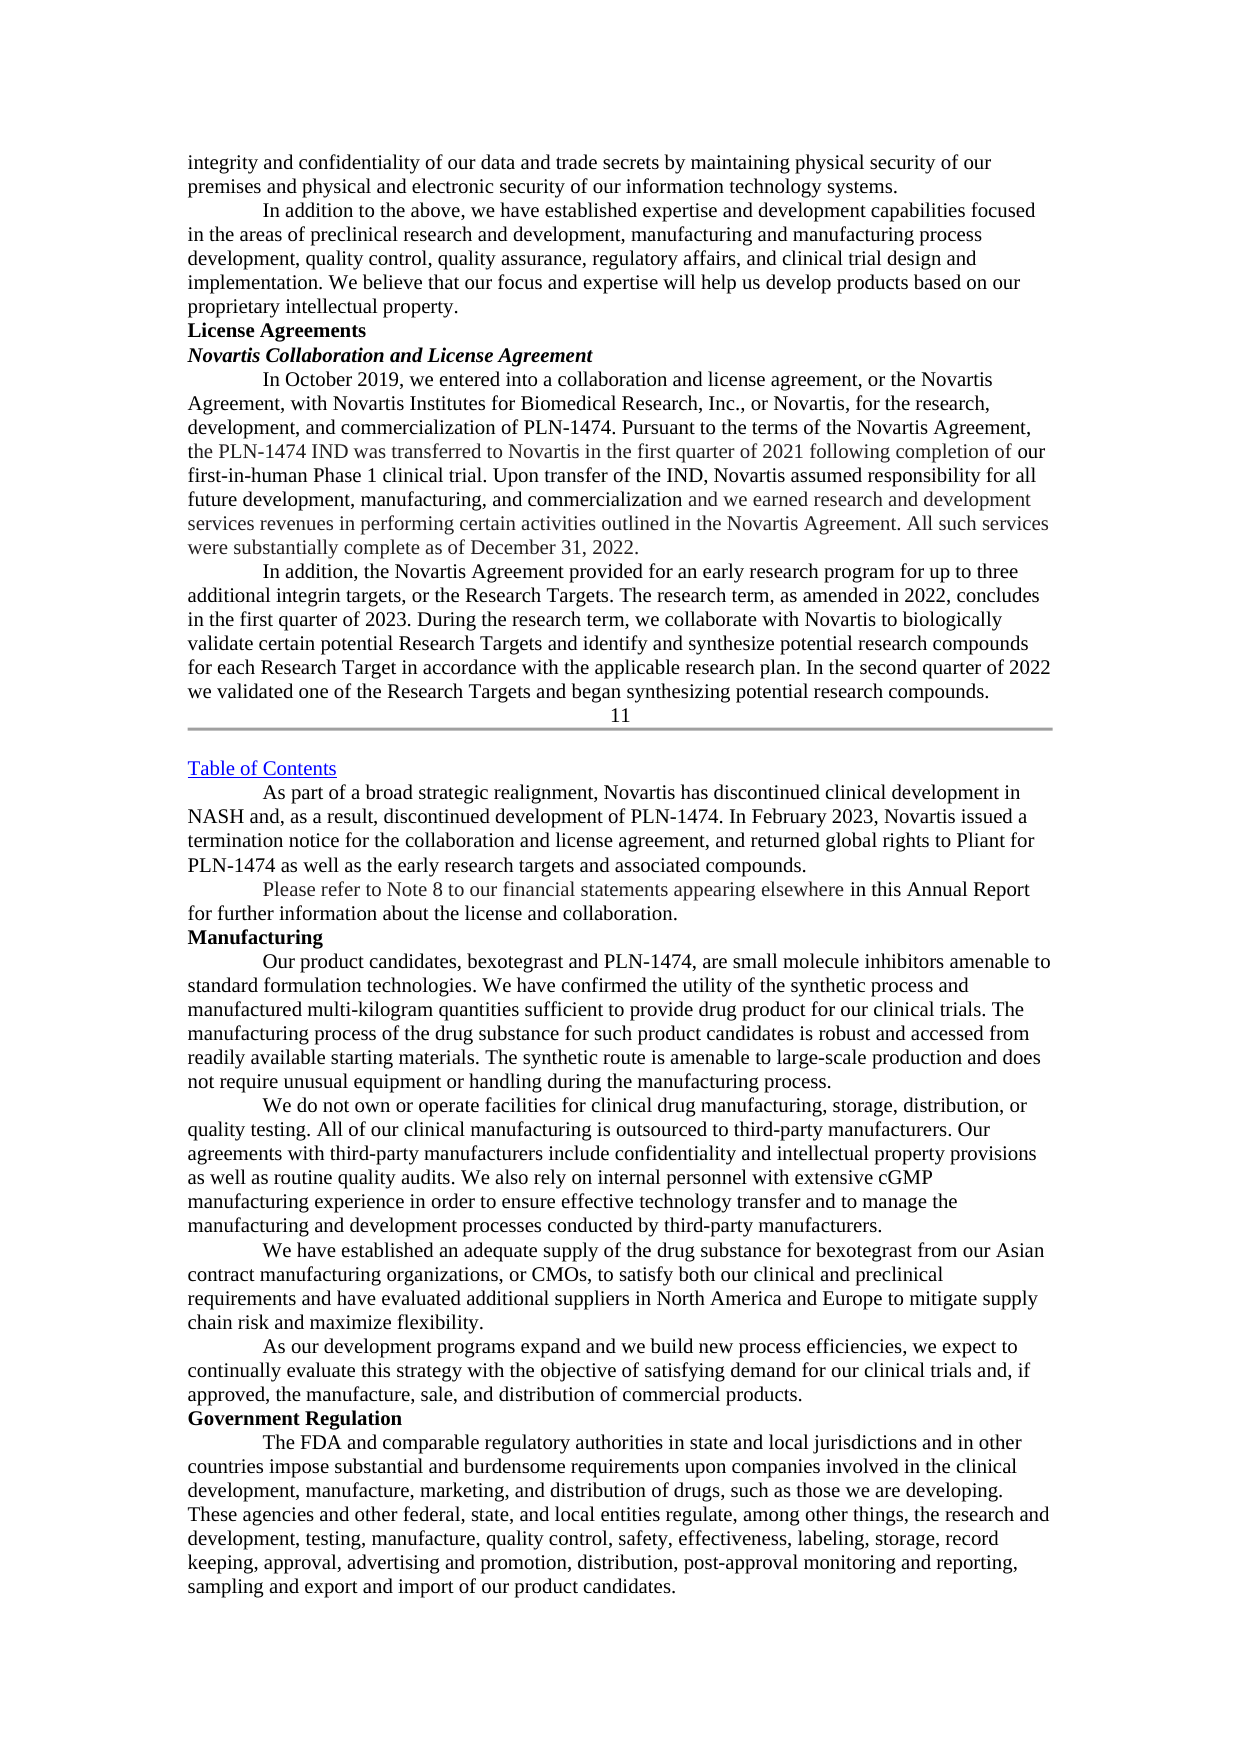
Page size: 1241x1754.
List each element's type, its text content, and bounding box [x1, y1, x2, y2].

text In addition, the Novartis Agreement provided for an early research program for up to three additional integrin targets, or the Research Targets. The research term, as amended in 2022, concludes in the first quarter of 2023. During the research term, we collaborate with Novartis to biologically validate certain potential Research Targets and identify and synthesize potential research compounds for each Research Target in accordance with the applicable research plan. In the second quarter of 2022 we validated one of the Research Targets and began synthesizing potential research compounds. [187, 559, 1053, 703]
text As our development programs expand and we build new process efficiencies, we expect to continually evaluate this strategy with the objective of satisfying demand for our clinical trials and, if approved, the manufacture, sale, and distribution of commercial products. [187, 1334, 1053, 1406]
text As part of a broad strategic realignment, Novartis has discontinued clinical development in NASH and, as a result, discontinued development of PLN-1474. In February 2023, Novartis issued a termination notice for the collaboration and license agreement, and returned global rights to Pliant for PLN-1474 as well as the early research targets and associated compounds. [187, 780, 1053, 877]
text Table of Contents [187, 756, 1053, 780]
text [187, 150, 1053, 198]
text Please refer to Note 8 to our financial statements appearing elsewhere in this Annual Report for further information about the license and collaboration. [187, 877, 1053, 925]
text Novartis Collaboration and License Agreement [187, 342, 1053, 367]
text We have established an adequate supply of the drug substance for bexotegrast from our Asian contract manufacturing organizations, or CMOs, to satisfy both our clinical and preclinical requirements and have evaluated additional suppliers in North America and Europe to mitigate supply chain risk and maximize flexibility. [187, 1237, 1053, 1334]
text 11 [187, 703, 1053, 727]
text Our product candidates, bexotegrast and PLN-1474, are small molecule inhibitors amenable to standard formulation technologies. We have confirmed the utility of the synthetic process and manufactured multi-kilogram quantities sufficient to provide drug product for our clinical trials. The manufacturing process of the drug substance for such product candidates is robust and accessed from readily available starting materials. The synthetic route is amenable to large-scale production and does not require unusual equipment or handling during the manufacturing process. [187, 949, 1053, 1093]
text The FDA and comparable regulatory authorities in state and local jurisdictions and in other countries impose substantial and burdensome requirements upon companies involved in the clinical development, manufacture, marketing, and distribution of drugs, such as those we are developing. These agencies and other federal, state, and local entities regulate, among other things, the research and development, testing, manufacture, quality control, safety, effectiveness, labeling, storage, record keeping, approval, advertising and promotion, distribution, post-approval monitoring and reporting, sampling and export and import of our product candidates. [187, 1430, 1053, 1598]
text We do not own or operate facilities for clinical drug manufacturing, storage, distribution, or quality testing. All of our clinical manufacturing is outsourced to third-party manufacturers. Our agreements with third-party manufacturers include confidentiality and intellectual property provisions as well as routine quality audits. We also rely on internal personnel with extensive cGMP manufacturing experience in order to ensure effective technology transfer and to manage the manufacturing and development processes conducted by third-party manufacturers. [187, 1093, 1053, 1237]
text In addition to the above, we have established expertise and development capabilities focused in the areas of preclinical research and development, manufacturing and manufacturing process development, quality control, quality assurance, regulatory affairs, and clinical trial design and implementation. We believe that our focus and expertise will help us develop products based on our proprietary intellectual property. [187, 198, 1053, 318]
text In October 2019, we entered into a collaboration and license agreement, or the Novartis Agreement, with Novartis Institutes for Biomedical Research, Inc., or Novartis, for the research, development, and commercialization of PLN-1474. Pursuant to the terms of the Novartis Agreement, the PLN-1474 IND was transferred to Novartis in the first quarter of 2021 following completion of our first-in-human Phase 1 clinical trial. Upon transfer of the IND, Novartis assumed responsibility for all future development, manufacturing, and commercialization and we earned research and development services revenues in performing certain activities outlined in the Novartis Agreement. All such services were substantially complete as of December 31, 2022. [187, 367, 1053, 559]
text License Agreements [187, 318, 1053, 342]
text Government Regulation [187, 1406, 1053, 1430]
text Manufacturing [187, 925, 1053, 949]
